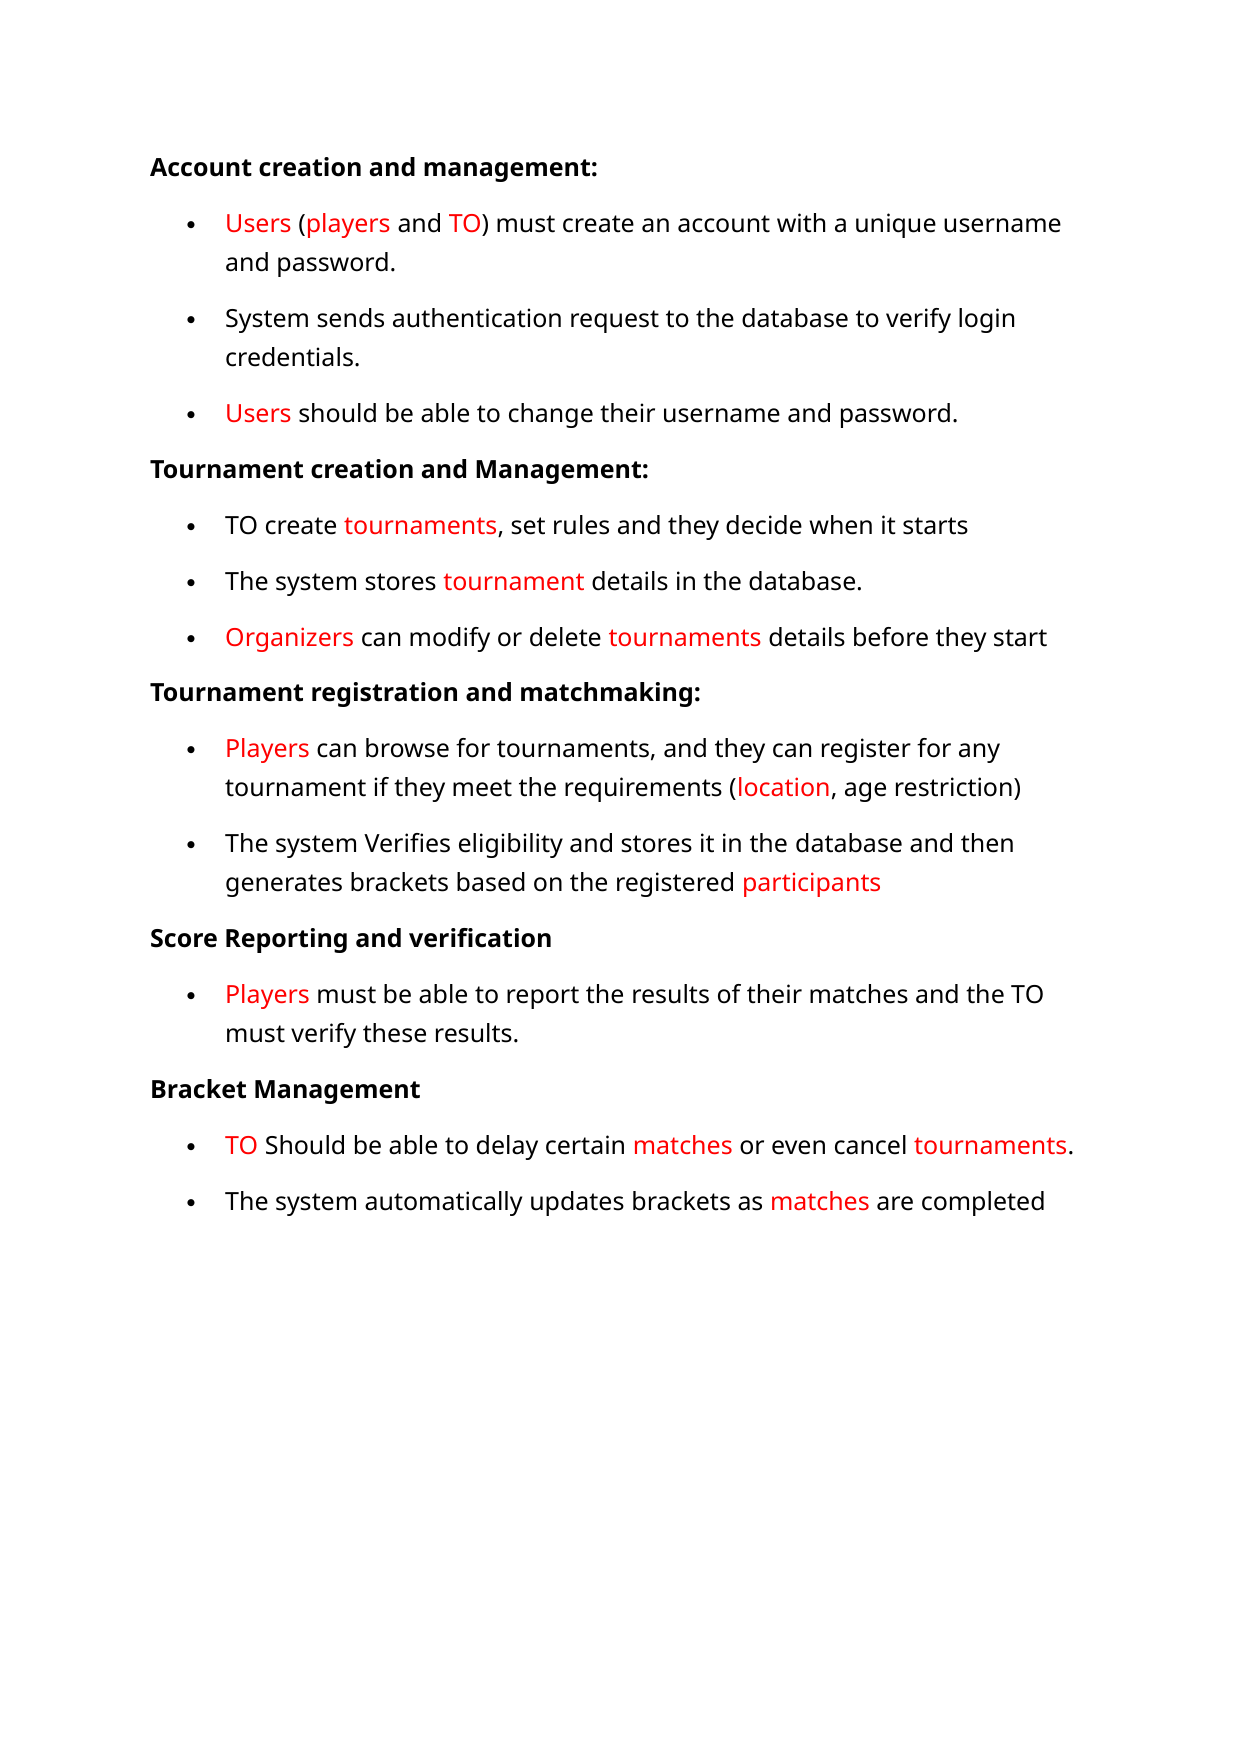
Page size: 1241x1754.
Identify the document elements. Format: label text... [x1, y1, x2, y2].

text Tournament creation and Management: [150, 452, 1090, 486]
text Account creation and management: [150, 150, 1090, 184]
text Tournament registration and matchmaking: [150, 675, 1090, 709]
list TO Should be able to delay certain matches or even cancel tournaments. [187, 1127, 1090, 1162]
text Score Reporting and verification [150, 921, 1090, 955]
list Users should be able to change their username and password. [187, 396, 1090, 430]
text Bracket Management [150, 1072, 1090, 1106]
list Organizers can modify or delete tournaments details before they start [187, 619, 1090, 653]
list System sends authentication request to the database to verify login credentials. [187, 301, 1090, 374]
list Players can browse for tournaments, and they can register for any tournament if they meet the requirements (location, age restriction) [187, 731, 1090, 804]
list The system Verifies eligibility and stores it in the database and then generates brackets based on the registered participants [187, 826, 1090, 899]
list Users (players and TO) must create an account with a unique username and password. [187, 206, 1090, 279]
list The system automatically updates brackets as matches are completed [187, 1183, 1090, 1217]
list TO create tournaments, set rules and they decide when it starts [187, 507, 1090, 542]
list The system stores tournament details in the database. [187, 563, 1090, 597]
list Players must be able to report the results of their matches and the TO must verify these results. [187, 977, 1090, 1050]
